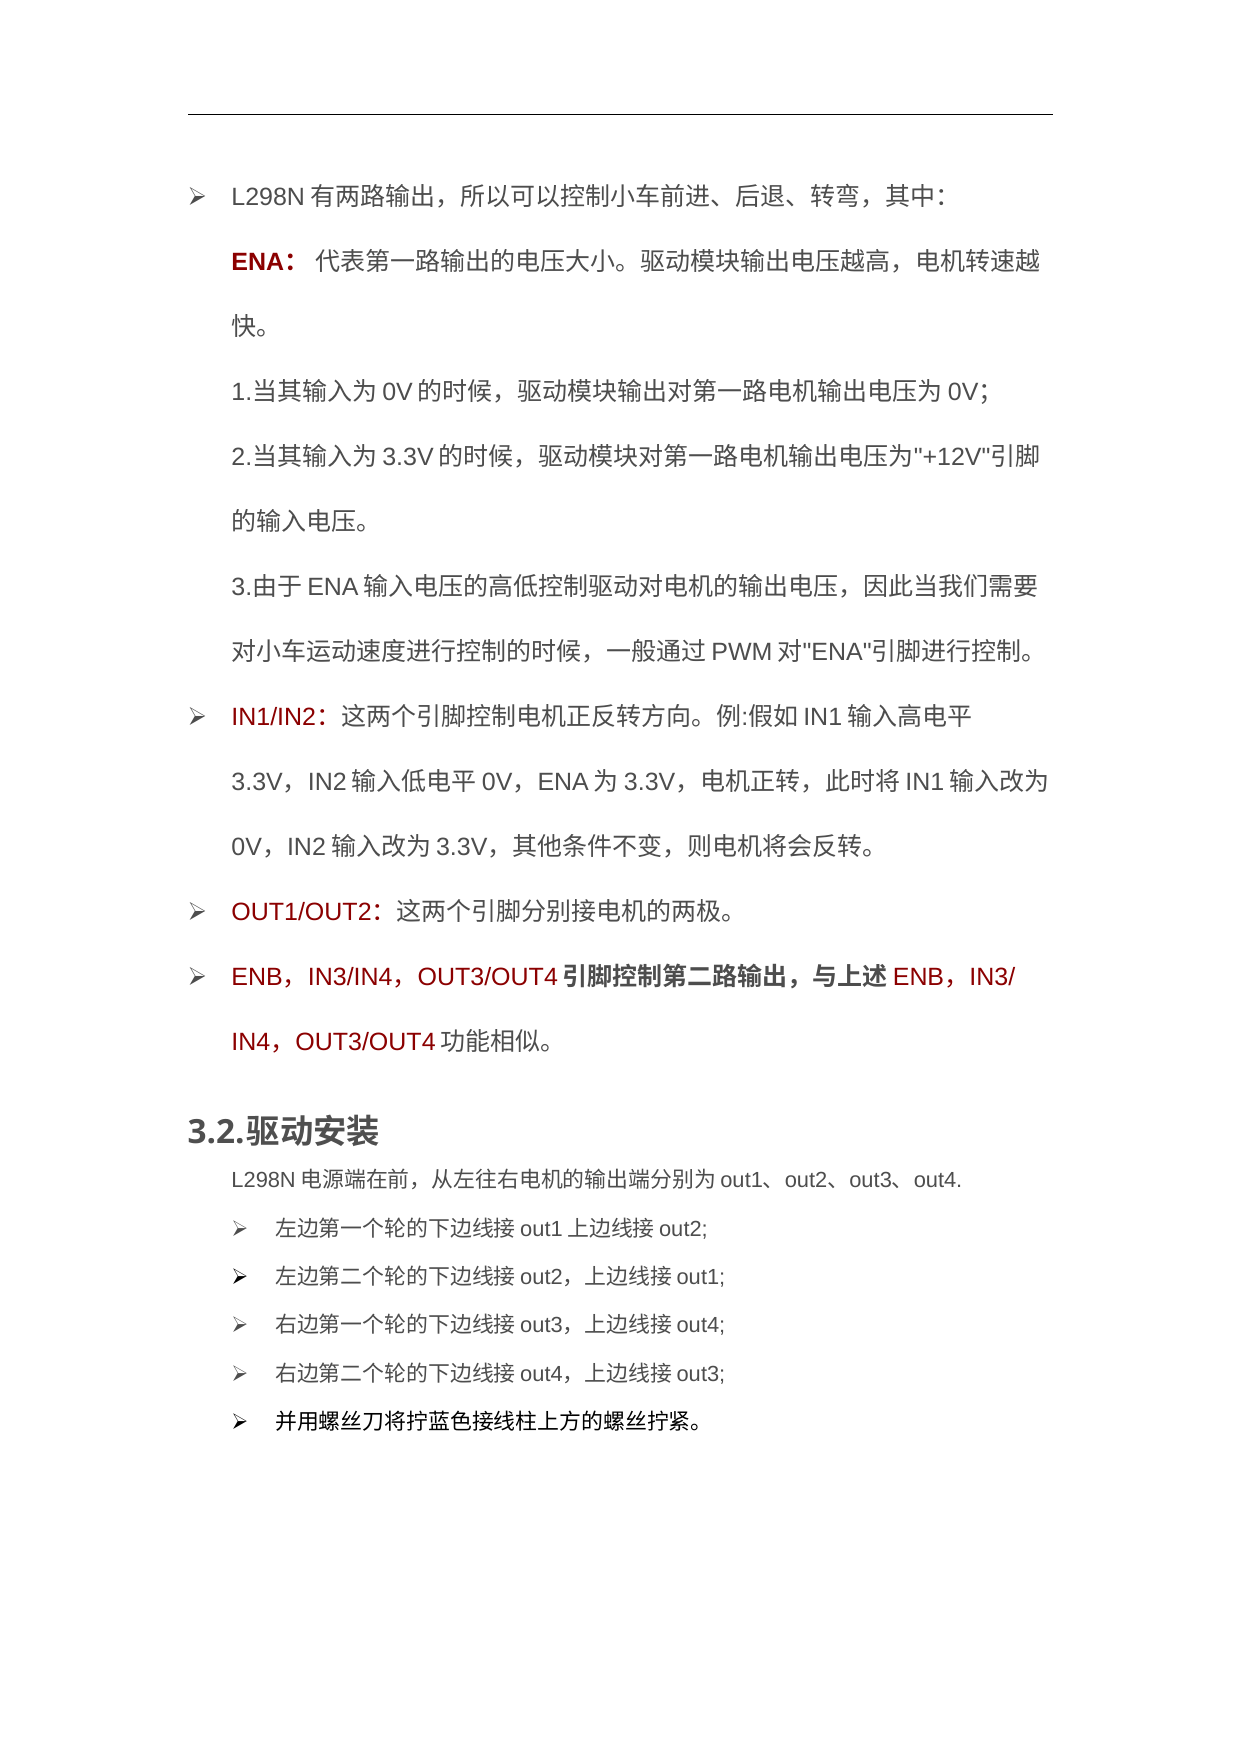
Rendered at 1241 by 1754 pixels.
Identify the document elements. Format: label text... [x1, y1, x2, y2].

list ENB，IN3/IN4，OUT3/OUT4引脚控制第二路输出，与上述ENB，IN3/IN4，OUT3/OUT4功能相似。 [187, 942, 1053, 1072]
text L298N电源端在前，从左往右电机的输出端分别为out1、out2、out3、out4. [187, 1162, 1053, 1194]
list 右边第一个轮的下边线接out3，上边线接out4; [231, 1307, 1053, 1339]
list 右边第二个轮的下边线接out4，上边线接out3; [231, 1355, 1053, 1388]
list 左边第二个轮的下边线接out2，上边线接out1; [231, 1259, 1053, 1291]
list OUT1/OUT2：这两个引脚分别接电机的两极。 [187, 877, 1053, 942]
list 左边第一个轮的下边线接out1上边线接out2; [231, 1210, 1053, 1243]
list 并用螺丝刀将拧蓝色接线柱上方的螺丝拧紧。 [231, 1404, 1053, 1436]
subtitle 驱动安装 [187, 1097, 1053, 1162]
list L298N有两路输出，所以可以控制小车前进、后退、转弯，其中： ENA： 代表第一路输出的电压大小。驱动模块输出电压越高，电机转速越快。 1.当其输入为0V的时候，驱动模块输出对第一路电机输出电压为0V； 2.当其输入为3.3V的时候，驱动模块对第一路电机输出电压为"+12V"引脚的输入电压。 3.由于ENA输入电压的高低控制驱动对电机的输出电压，因此当我们需要对小车运动速度进行控制的时候，一般通过PWM对"ENA"引脚进行控制。 [187, 162, 1053, 682]
list IN1/IN2：这两个引脚控制电机正反转方向。例:假如IN1输入高电平3.3V，IN2输入低电平0V，ENA为3.3V，电机正转，此时将IN1输入改为0V，IN2输入改为3.3V，其他条件不变，则电机将会反转。 [187, 682, 1053, 877]
